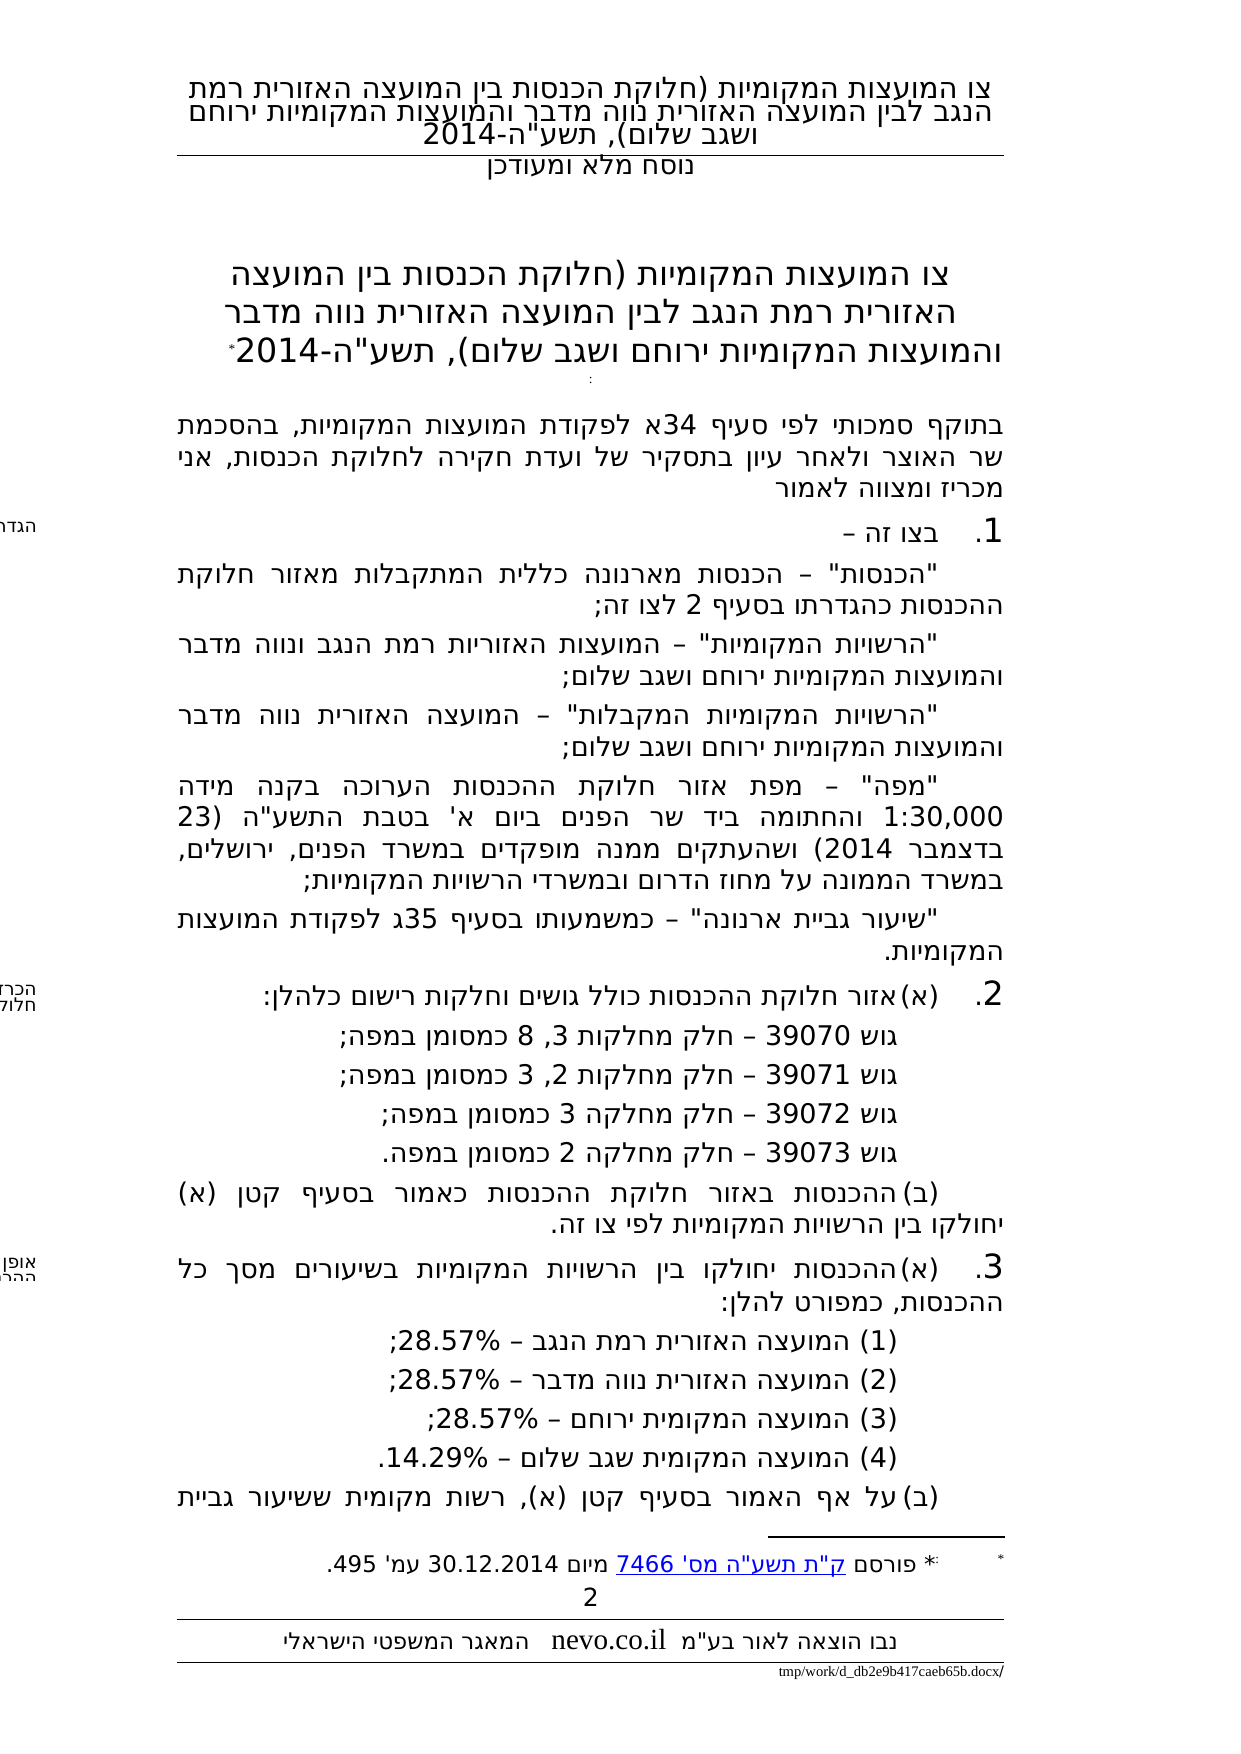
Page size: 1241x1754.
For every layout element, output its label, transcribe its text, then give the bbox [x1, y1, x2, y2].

text "הכנסות" – הכנסות מארנונה כללית המתקבלות מאזור חלוקת ההכנסות כהגדרתו בסעיף 2 לצו זה; [177, 558, 1004, 621]
text בתוקף סמכותי לפי סעיף 34א לפקודת המועצות המקומיות, בהסכמת שר האוצר ולאחר עיון בתסקיר של ועדת חקירה לחלוקת הכנסות, אני מכריז ומצווה לאמור: [177, 409, 1004, 504]
text (ב) ההכנסות באזור חלוקת ההכנסות כאמור בסעיף קטן (א) יחולקו בין הרשויות המקומיות לפי צו זה. [177, 1177, 1004, 1240]
text "הרשויות המקומיות" – המועצות האזוריות רמת הנגב ונווה מדבר והמועצות המקומיות ירוחם ושגב שלום; [177, 629, 1004, 692]
text (3) המועצה המקומית ירוחם – 28.57%; [177, 1403, 898, 1435]
text (4) המועצה המקומית שגב שלום – 14.29%. [177, 1443, 898, 1474]
text גוש 39073 – חלק מחלקה 2 כמסומן במפה. [177, 1138, 898, 1169]
text גוש 39070 – חלק מחלקות 3, 8 כמסומן במפה; [177, 1021, 898, 1052]
text 3. (א) ההכנסות יחולקו בין הרשויות המקומיות בשיעורים מסך כל ההכנסות, כמפורט להלן: [177, 1247, 1004, 1318]
text גוש 39071 – חלק מחלקות 2, 3 כמסומן במפה; [177, 1060, 898, 1091]
text (1) המועצה האזורית רמת הנגב – 28.57%; [177, 1325, 898, 1357]
text (2) המועצה האזורית נווה מדבר – 28.57%; [177, 1364, 898, 1396]
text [177, 1482, 1004, 1513]
text "מפה" – מפת אזור חלוקת ההכנסות הערוכה בקנה מידה 1:30,000 והחתומה ביד שר הפנים ביום א' בטבת התשע"ה (23 בדצמבר 2014) ושהעתקים ממנה מופקדים במשרד הפנים, ירושלים, במשרד הממונה על מחוז הדרום ובמשרדי הרשויות המקומיות; [177, 770, 1004, 896]
text "הרשויות המקומיות המקבלות" – המועצה האזורית נווה מדבר והמועצות המקומיות ירוחם ושגב שלום; [177, 699, 1004, 762]
text צו המועצות המקומיות (חלוקת הכנסות בין המועצה האזורית רמת הנגב לבין המועצה האזורית נווה מדבר והמועצות המקומיות ירוחם ושגב שלום), תשע"ה-2014* [177, 254, 1004, 397]
text "שיעור גביית ארנונה" – כמשמעותו בסעיף 35ג לפקודת המועצות המקומיות. [177, 904, 1004, 967]
text 2. (א) אזור חלוקת ההכנסות כולל גושים וחלקות רישום כלהלן: [177, 974, 1004, 1013]
text 1. בצו זה – [177, 512, 1004, 551]
text גוש 39072 – חלק מחלקה 3 כמסומן במפה; [177, 1099, 898, 1130]
